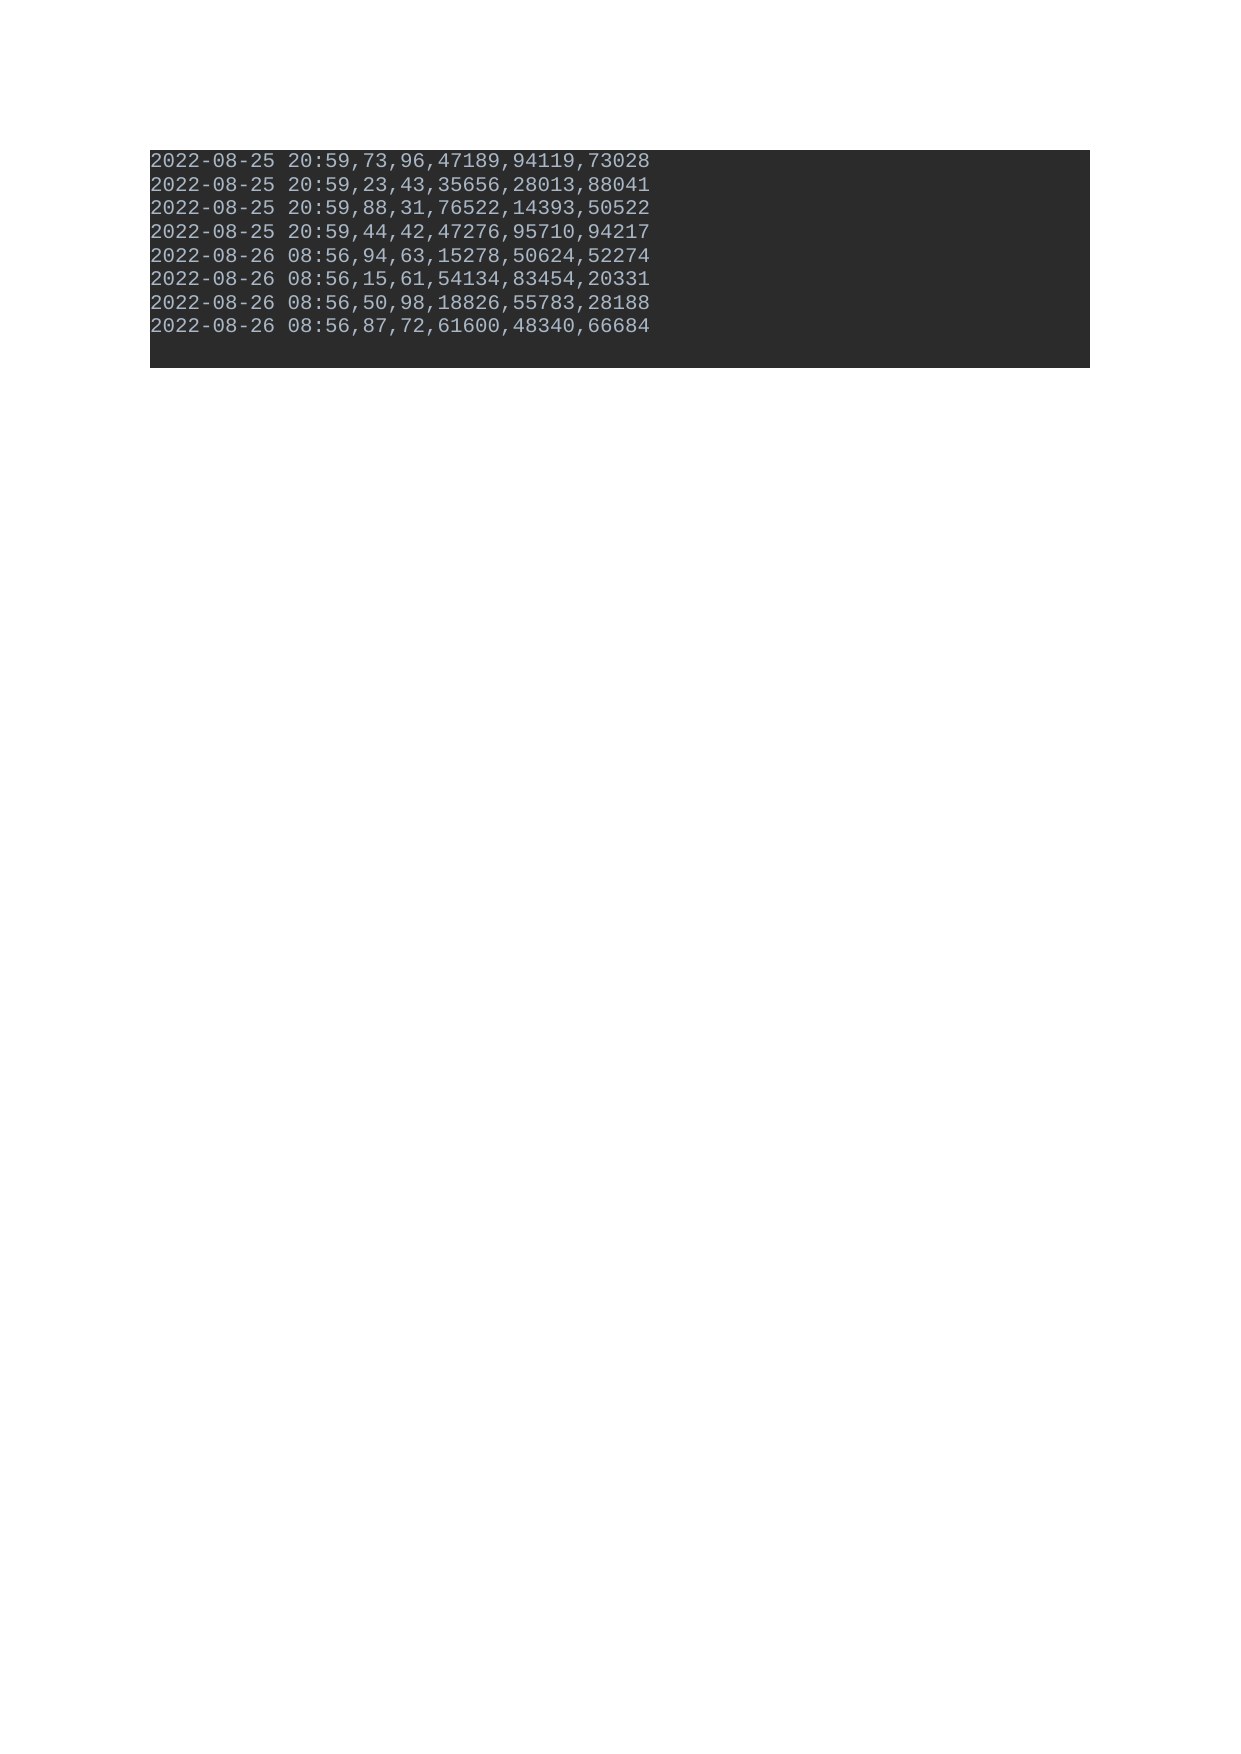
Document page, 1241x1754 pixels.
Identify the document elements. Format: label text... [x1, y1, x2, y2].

text 2022-08-25 20:59,73,96,47189,94119,73028 2022-08-25 20:59,23,43,35656,28013,88041 2022-08-25 20:59,88,31,76522,14393,50522 2022-08-25 20:59,44,42,47276,95710,94217 2022-08-26 08:56,94,63,15278,50624,52274 2022-08-26 08:56,15,61,54134,83454,20331 2022-08-26 08:56,50,98,18826,55783,28188 2022-08-26 08:56,87,72,61600,48340,66684 [150, 150, 1090, 339]
